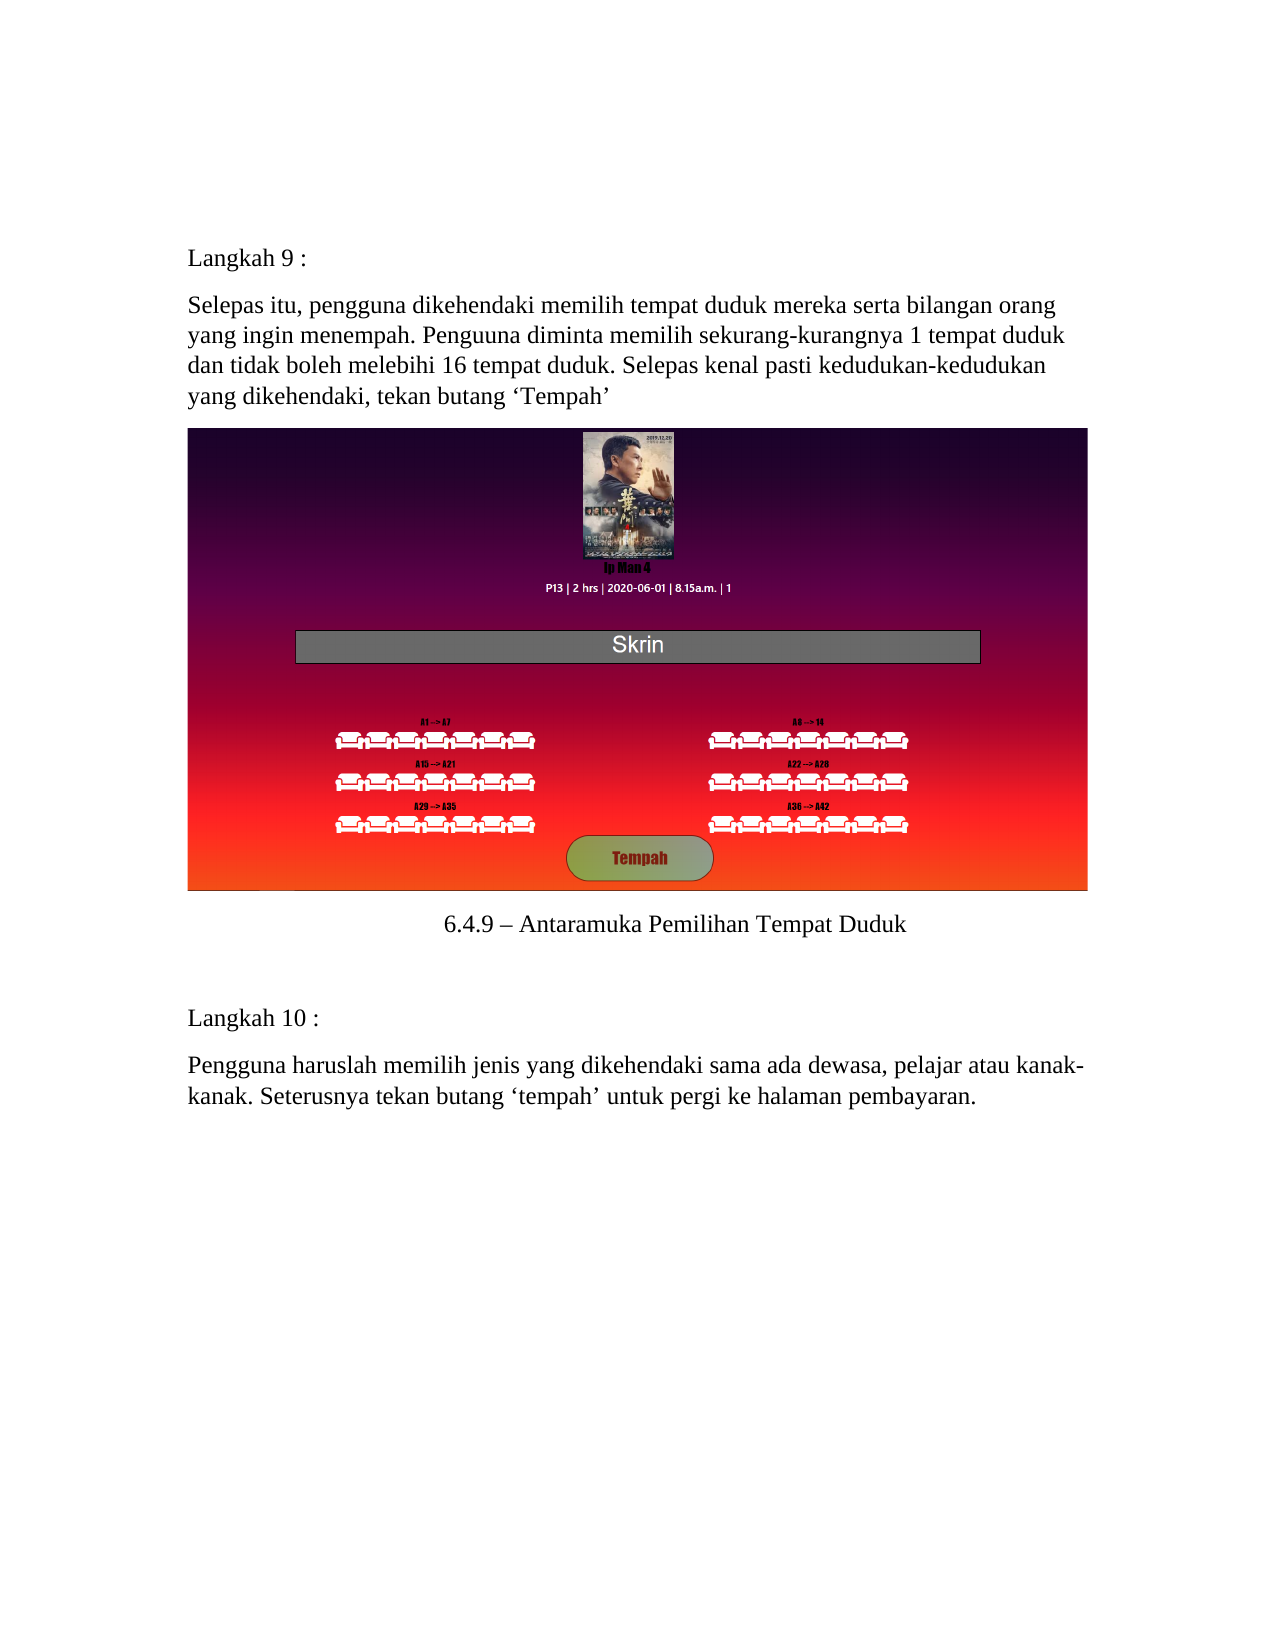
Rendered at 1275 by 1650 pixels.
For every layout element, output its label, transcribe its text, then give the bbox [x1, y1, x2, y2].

text Selepas itu, pengguna dikehendaki memilih tempat duduk mereka serta bilangan orang yang ingin menempah. Penguuna diminta memilih sekurang-kurangnya 1 tempat duduk dan tidak boleh melebihi 16 tempat duduk. Selepas kenal pasti kedudukan-kedudukan yang dikehendaki, tekan butang ‘Tempah’ [187, 290, 1087, 410]
text Langkah 9 : [187, 243, 1087, 271]
text Langkah 10 : [187, 1003, 1087, 1032]
text Pengguna haruslah memilih jenis yang dikehendaki sama ada dewasa, pelajar atau kanak-kanak. Seterusnya tekan butang ‘tempah’ untuk pergi ke halaman pembayaran. [187, 1050, 1087, 1109]
text 6.4.9 – Antaramuka Pemilihan Tempat Duduk [187, 909, 1087, 938]
picture [187, 428, 1088, 891]
